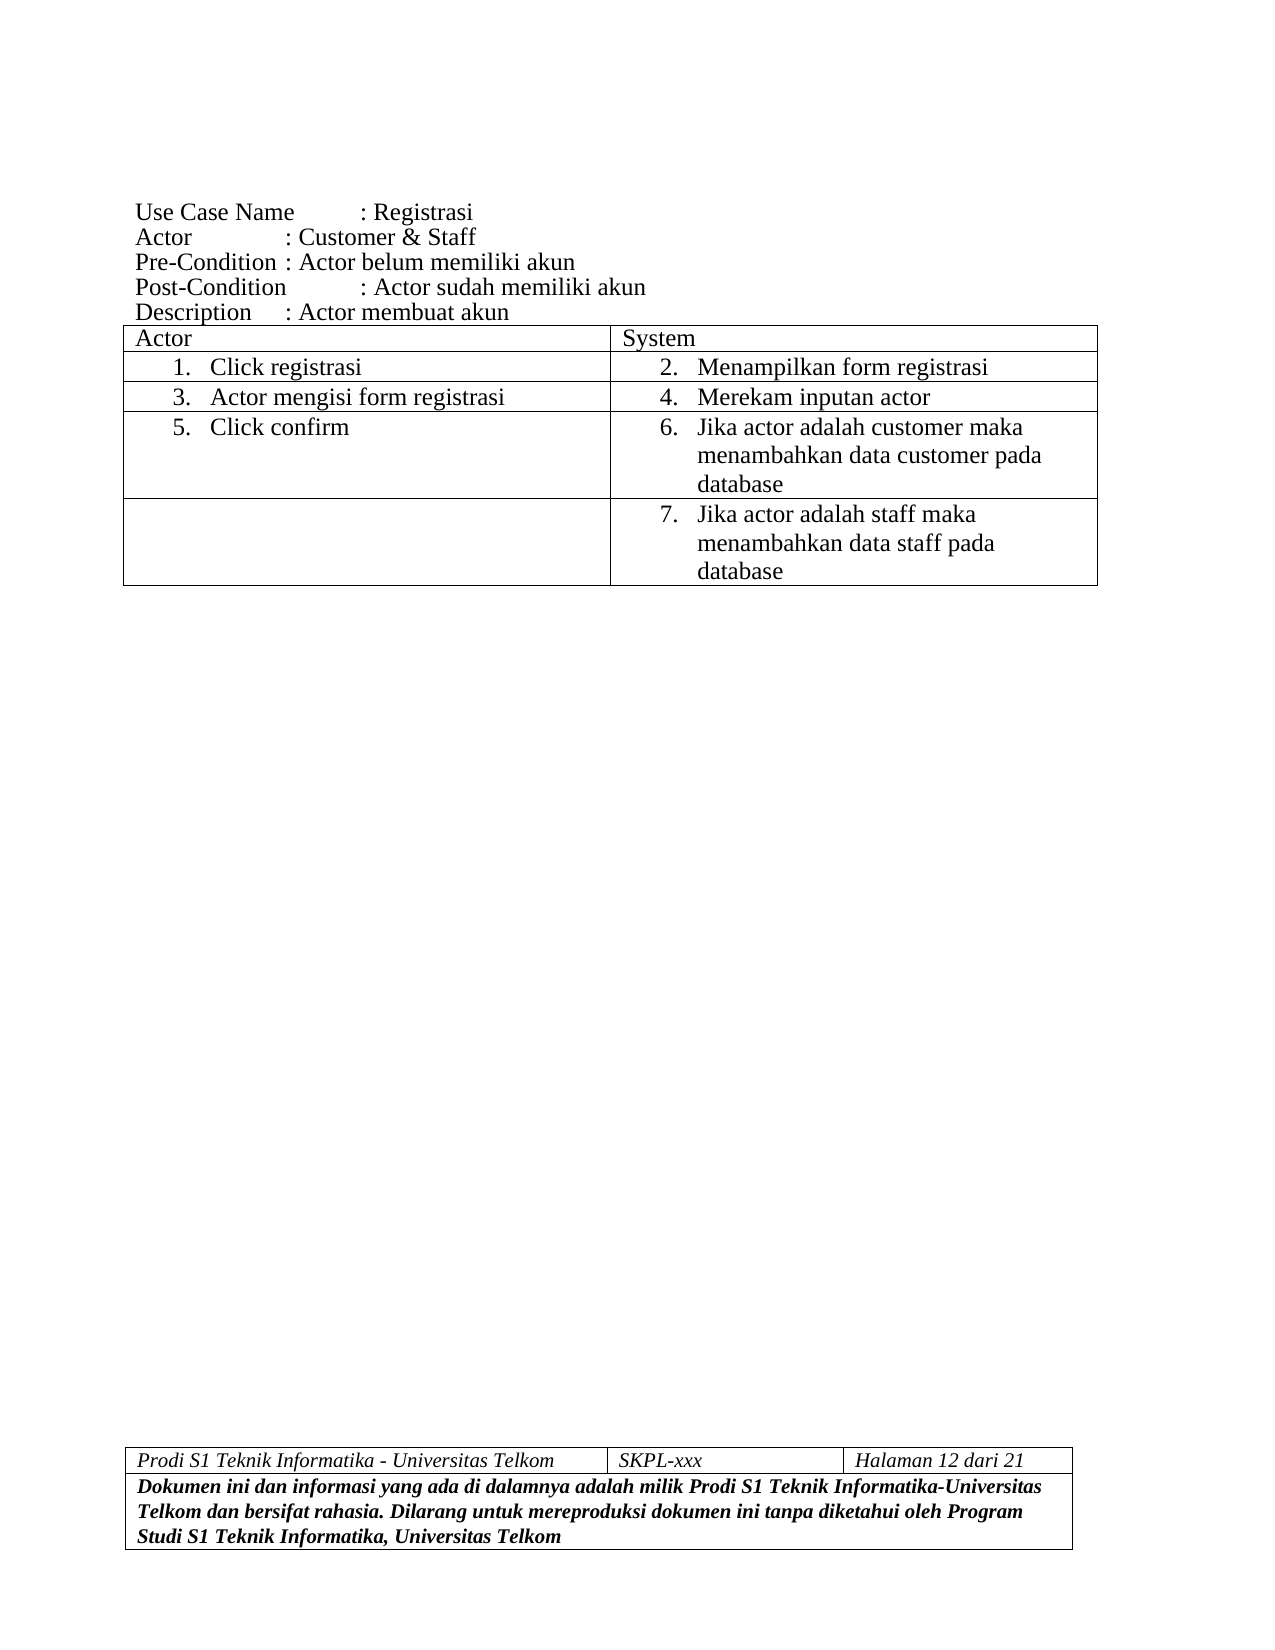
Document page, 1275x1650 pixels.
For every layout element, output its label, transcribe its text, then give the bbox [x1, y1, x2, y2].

table_cell Menampilkan form registrasi [611, 352, 1097, 381]
text Use Case Name : Registrasi [135, 200, 1140, 225]
table_header System [611, 326, 1097, 351]
table_cell Click confirm [124, 412, 610, 498]
table_cell Jika actor adalah customer maka menambahkan data customer pada database [611, 412, 1097, 498]
text Post-Condition : Actor sudah memiliki akun [135, 275, 1140, 300]
text Description : Actor membuat akun [135, 300, 1140, 325]
table_header Actor [124, 326, 610, 351]
table_cell Jika actor adalah staff maka menambahkan data staff pada database [611, 499, 1097, 585]
text Actor : Customer & Staff [135, 225, 1140, 250]
table_cell [124, 499, 610, 585]
table_cell Actor mengisi form registrasi [124, 382, 610, 411]
table_cell Merekam inputan actor [611, 382, 1097, 411]
table_cell Click registrasi [124, 352, 610, 381]
text Pre-Condition : Actor belum memiliki akun [135, 250, 1140, 275]
